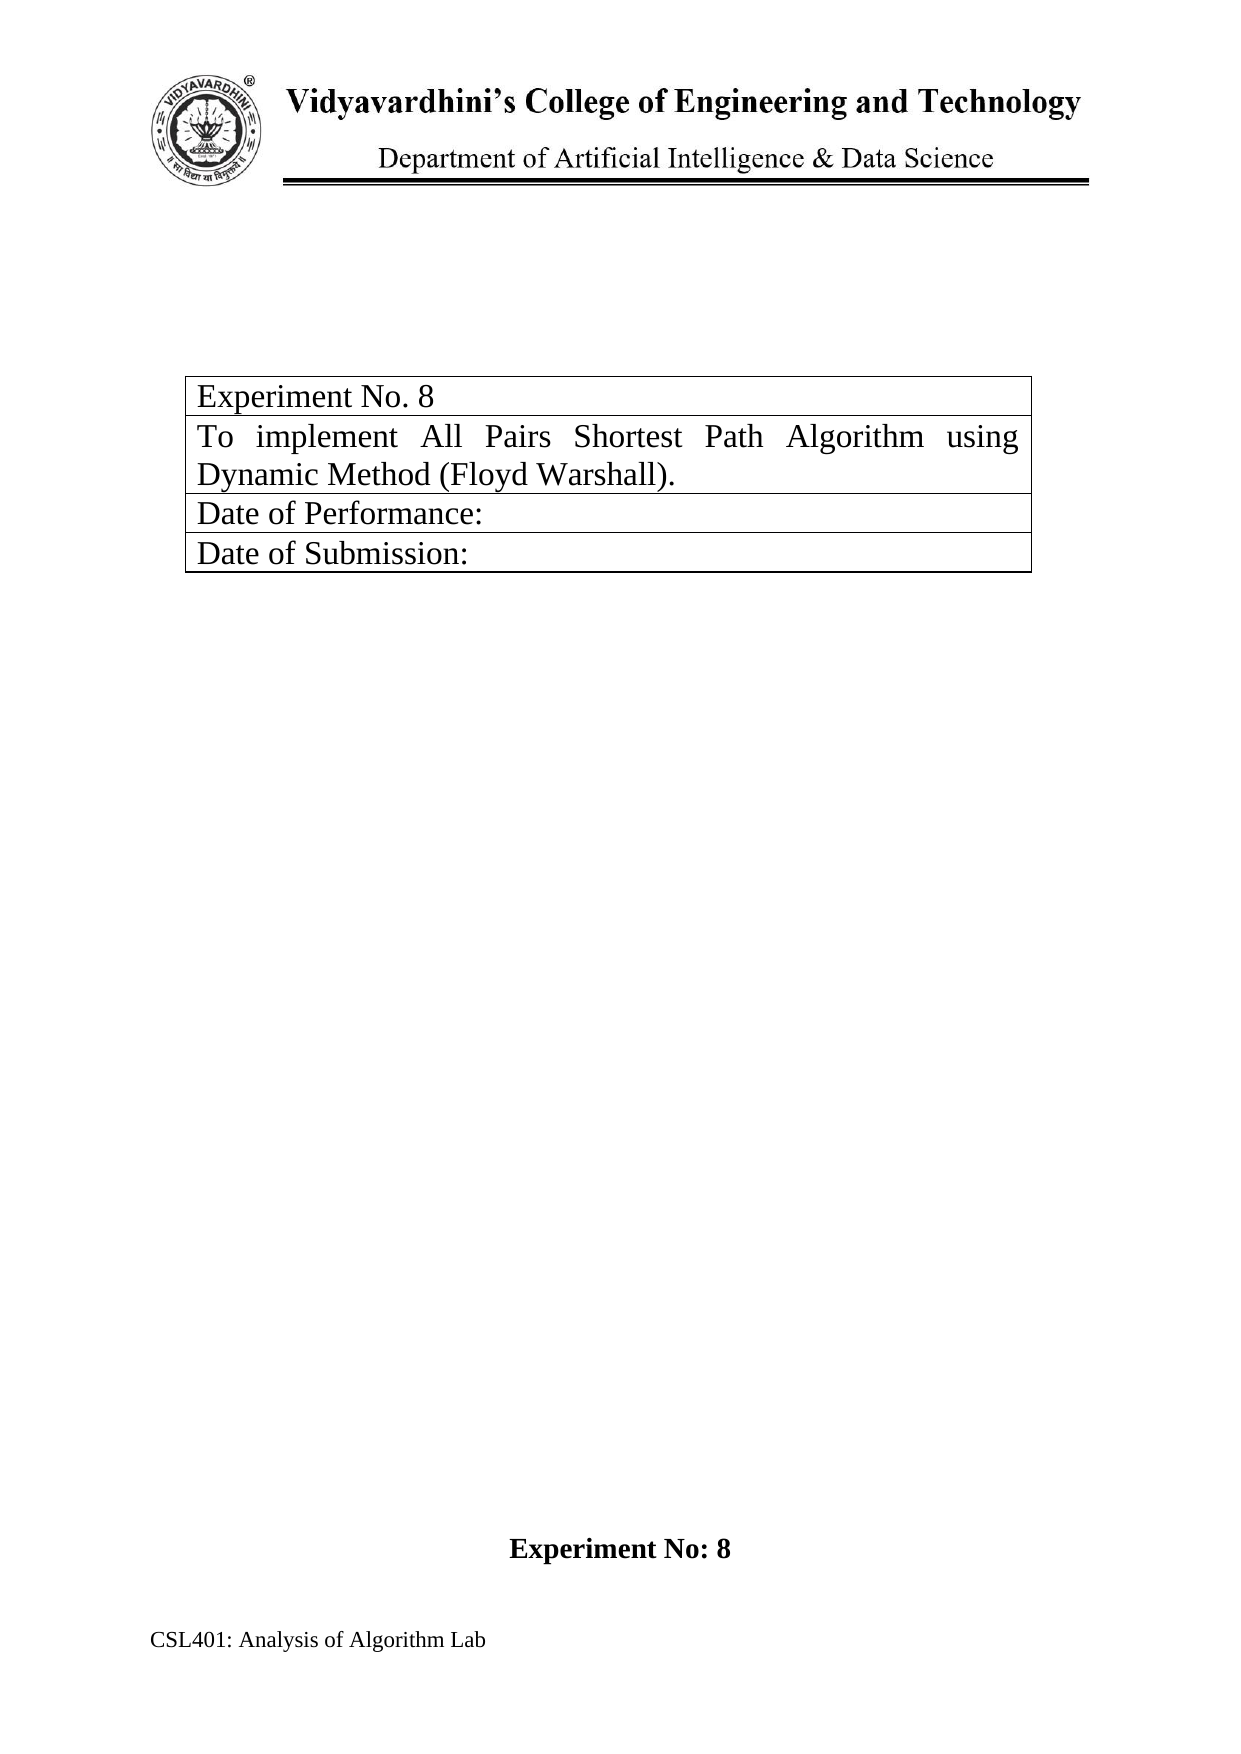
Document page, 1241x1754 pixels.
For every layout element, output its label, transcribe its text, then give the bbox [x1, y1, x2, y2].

table_cell To implement All Pairs Shortest Path Algorithm using Dynamic Method (Floyd Warshall). [186, 416, 1031, 493]
table_cell Date of Submission: [186, 533, 1031, 571]
table_cell Date of Performance: [186, 494, 1031, 532]
table_header Experiment No. 8 [186, 377, 1031, 415]
picture [150, 73, 1091, 188]
text Experiment No: 8 [150, 1531, 1090, 1564]
